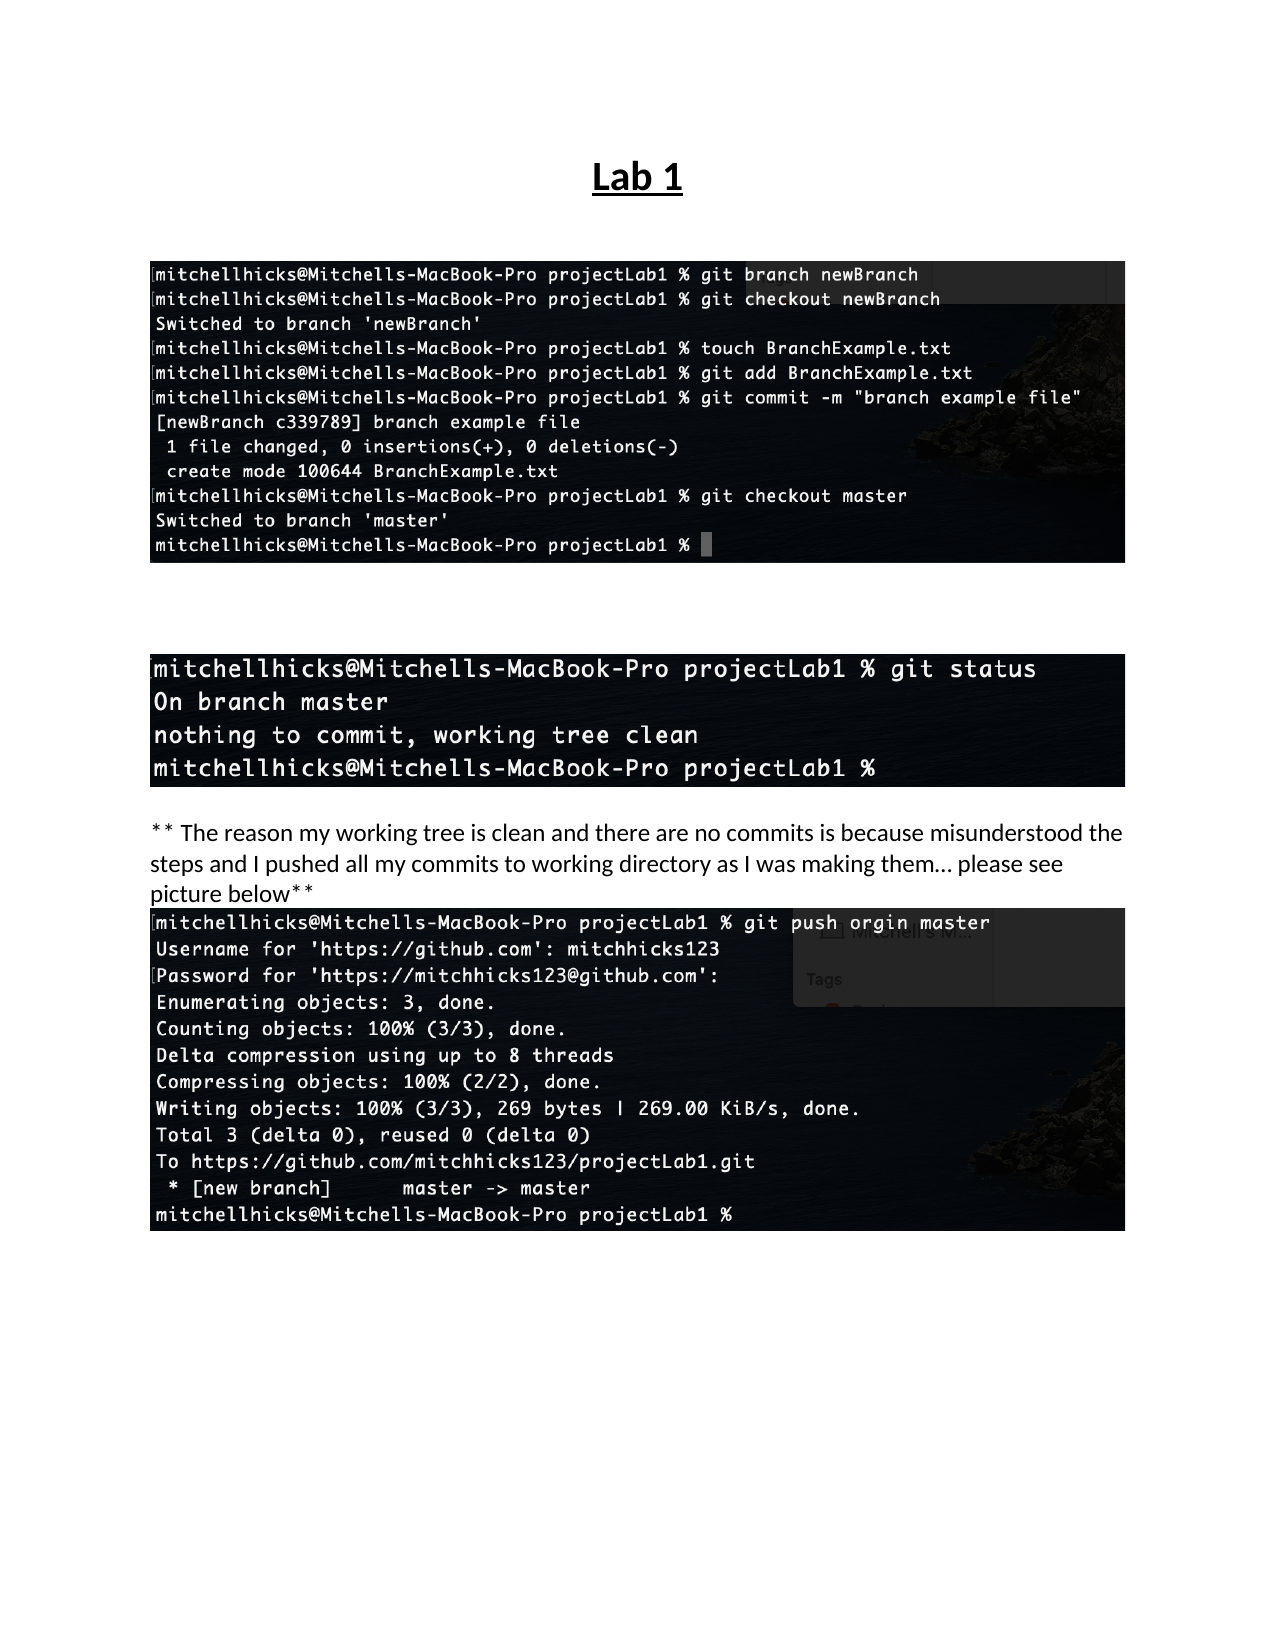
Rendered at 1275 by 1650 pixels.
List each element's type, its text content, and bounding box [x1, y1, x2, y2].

picture [150, 261, 1125, 563]
text ** The reason my working tree is clean and there are no commits is because misunderstood the steps and I pushed all my commits to working directory as I was making them… please see picture below** [150, 817, 1125, 908]
picture [150, 908, 1125, 1231]
text Lab 1 [150, 150, 1125, 201]
picture [150, 654, 1125, 787]
